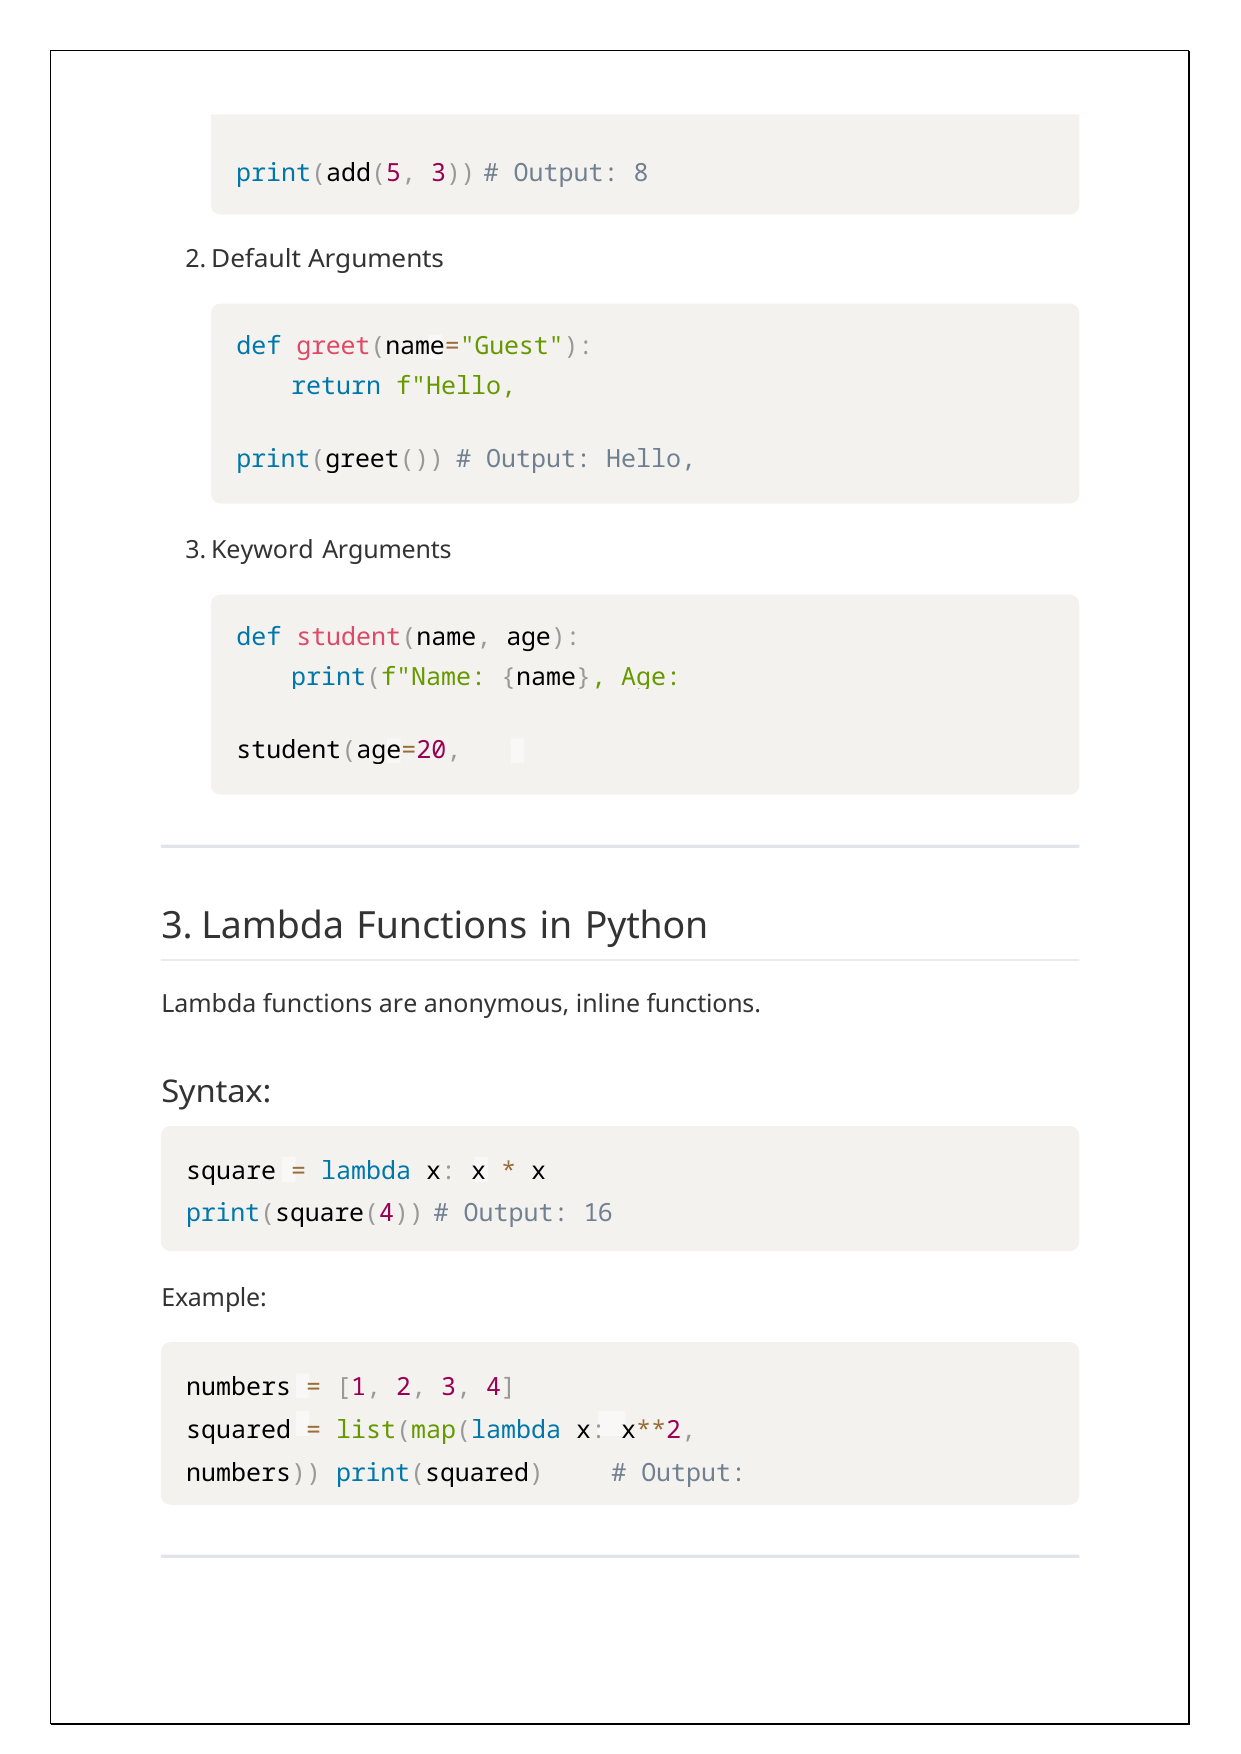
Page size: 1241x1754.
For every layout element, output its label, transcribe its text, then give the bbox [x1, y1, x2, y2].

list Default Arguments [185, 241, 1089, 275]
list Keyword Arguments [185, 330, 1089, 566]
text Lambda functions are anonymous, inline functions. [161, 985, 1089, 1019]
text Example: [161, 1152, 1089, 1314]
subtitle Syntax: [161, 1069, 1089, 1112]
subtitle Lambda Functions in Python [161, 898, 1089, 949]
